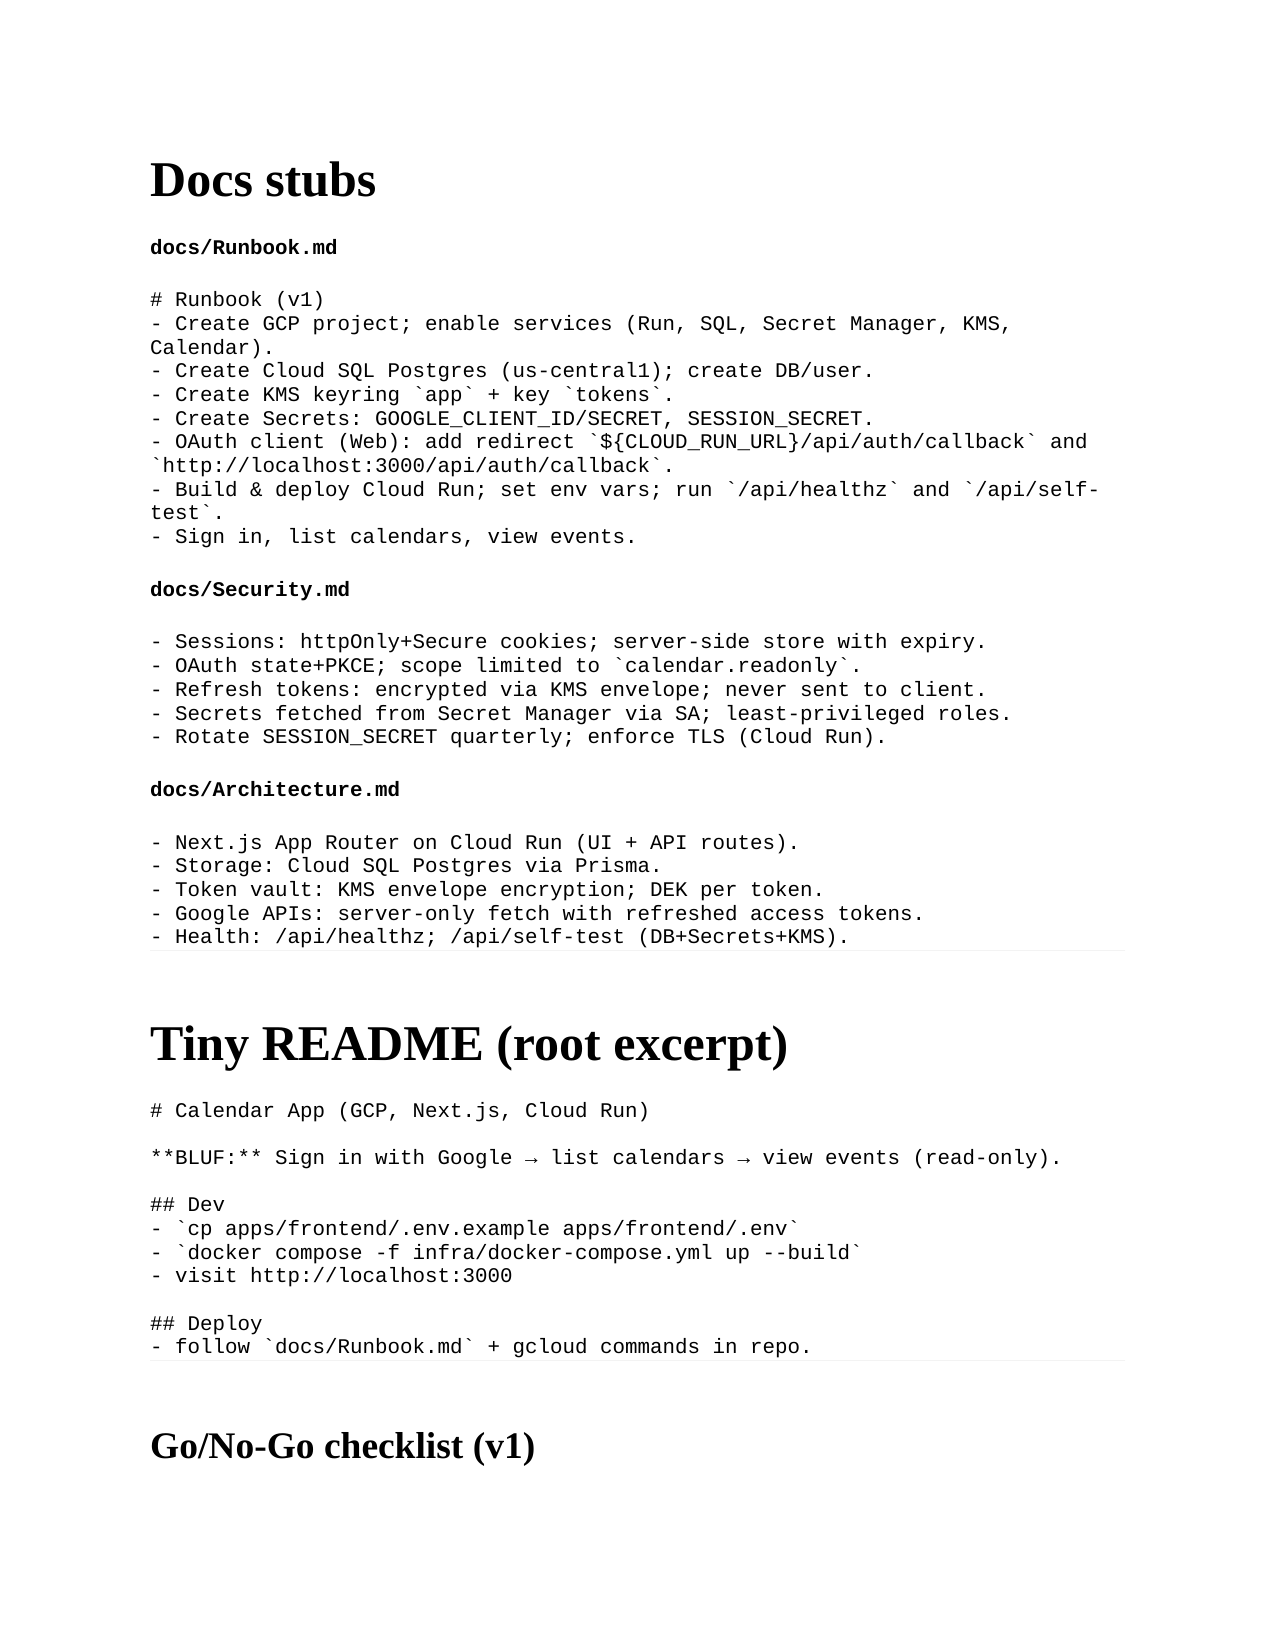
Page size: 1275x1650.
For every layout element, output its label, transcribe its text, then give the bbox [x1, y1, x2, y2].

text # Runbook (v1) [150, 289, 1125, 313]
text ## Dev [150, 1194, 1125, 1218]
text Tiny README (root excerpt) [150, 1013, 1125, 1071]
text - `docker compose -f infra/docker-compose.yml up --build` [150, 1242, 1125, 1265]
text - Refresh tokens: encrypted via KMS envelope; never sent to client. [150, 679, 1125, 702]
text ## Deploy [150, 1313, 1125, 1336]
text - Create Cloud SQL Postgres (us-central1); create DB/user. [150, 360, 1125, 384]
text Go/No-Go checklist (v1) [150, 1423, 1125, 1466]
text docs/Runbook.md [150, 237, 1125, 260]
text - Create KMS keyring `app` + key `tokens`. [150, 384, 1125, 408]
text docs/Security.md [150, 579, 1125, 602]
text docs/Architecture.md [150, 779, 1125, 803]
text - Create GCP project; enable services (Run, SQL, Secret Manager, KMS, Calendar). [150, 313, 1125, 360]
text Docs stubs [150, 150, 1125, 207]
text - Storage: Cloud SQL Postgres via Prisma. [150, 855, 1125, 879]
text # Calendar App (GCP, Next.js, Cloud Run) [150, 1100, 1125, 1123]
text - OAuth state+PKCE; scope limited to `calendar.readonly`. [150, 655, 1125, 679]
text - Token vault: KMS envelope encryption; DEK per token. [150, 879, 1125, 903]
text - Build & deploy Cloud Run; set env vars; run `/api/healthz` and `/api/self-test`. [150, 479, 1125, 526]
text - Secrets fetched from Secret Manager via SA; least-privileged roles. [150, 702, 1125, 726]
text - visit http://localhost:3000 [150, 1265, 1125, 1289]
text - Next.js App Router on Cloud Run (UI + API routes). [150, 832, 1125, 855]
text - Create Secrets: GOOGLE_CLIENT_ID/SECRET, SESSION_SECRET. [150, 408, 1125, 431]
text - follow `docs/Runbook.md` + gcloud commands in repo. [150, 1336, 1125, 1360]
text - Google APIs: server-only fetch with refreshed access tokens. [150, 903, 1125, 926]
text **BLUF:** Sign in with Google → list calendars → view events (read-only). [150, 1147, 1125, 1171]
text - Sign in, list calendars, view events. [150, 526, 1125, 549]
text - Rotate SESSION_SECRET quarterly; enforce TLS (Cloud Run). [150, 726, 1125, 750]
text - OAuth client (Web): add redirect `${CLOUD_RUN_URL}/api/auth/callback` and `http://localhost:3000/api/auth/callback`. [150, 431, 1125, 479]
text - `cp apps/frontend/.env.example apps/frontend/.env` [150, 1218, 1125, 1242]
text - Health: /api/healthz; /api/self-test (DB+Secrets+KMS). [150, 926, 1125, 950]
text - Sessions: httpOnly+Secure cookies; server-side store with expiry. [150, 632, 1125, 655]
